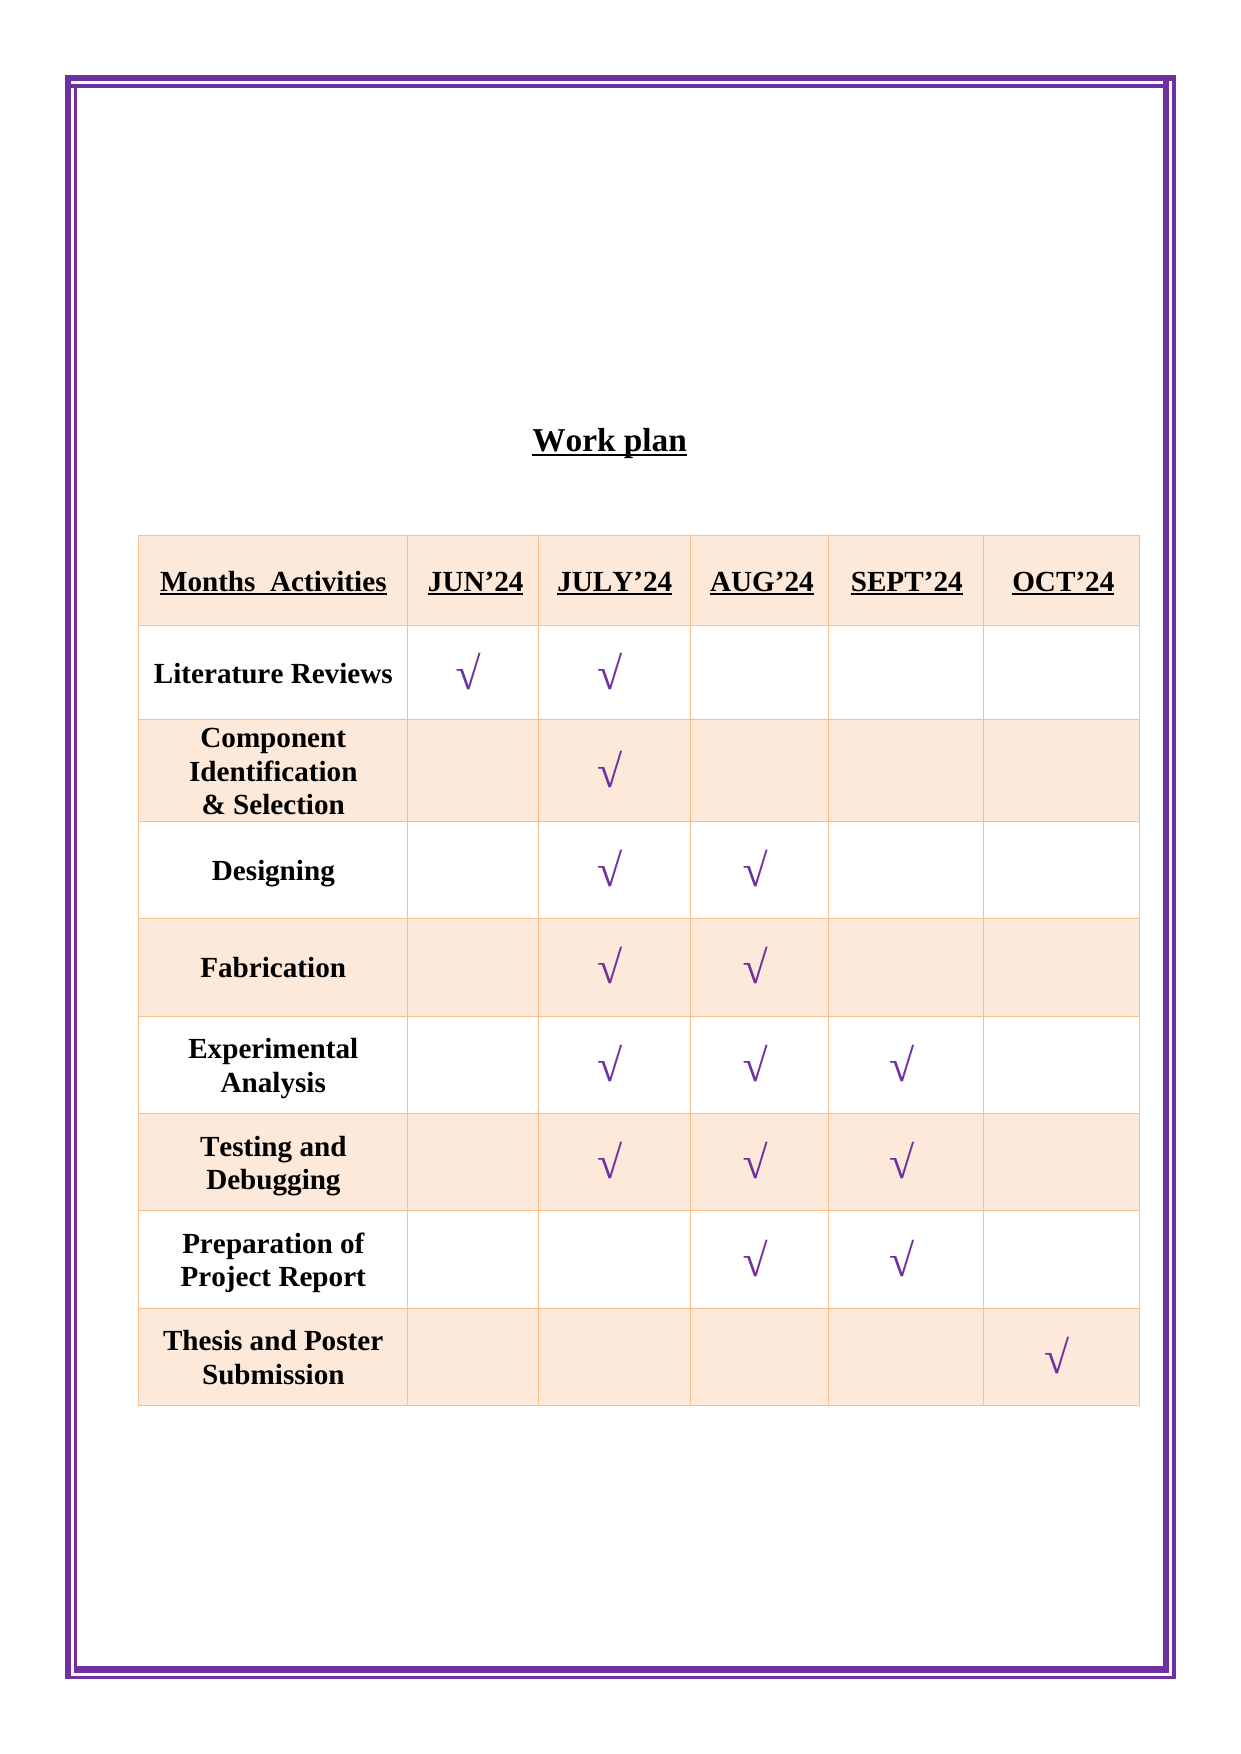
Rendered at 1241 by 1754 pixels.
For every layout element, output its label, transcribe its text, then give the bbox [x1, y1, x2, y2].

table_cell [829, 919, 983, 1016]
table_cell [408, 1017, 538, 1113]
table_cell √ [691, 1114, 828, 1210]
table_cell √ [984, 1309, 1139, 1405]
table_cell √ [408, 626, 538, 719]
table_header Months Activities [139, 536, 407, 625]
table_cell [984, 1114, 1139, 1210]
table_cell [829, 1309, 983, 1405]
table_header AUG’24 [691, 536, 828, 625]
table_cell [984, 919, 1139, 1016]
table_cell √ [539, 626, 690, 719]
table_cell [984, 822, 1139, 918]
table_cell √ [691, 822, 828, 918]
table_cell Experimental Analysis [139, 1017, 407, 1113]
table_cell [539, 1309, 690, 1405]
text Work plan [128, 420, 1090, 459]
table_cell Preparation of Project Report [139, 1211, 407, 1308]
table_cell √ [539, 822, 690, 918]
table_cell √ [829, 1114, 983, 1210]
table_cell [984, 1211, 1139, 1308]
table_cell [984, 626, 1139, 719]
table_cell √ [691, 1211, 828, 1308]
table_cell [691, 626, 828, 719]
table_cell [829, 822, 983, 918]
table_cell √ [691, 919, 828, 1016]
table_cell √ [539, 1114, 690, 1210]
table_cell [984, 1017, 1139, 1113]
table_cell Component Identification & Selection [139, 720, 407, 821]
table_cell Fabrication [139, 919, 407, 1016]
table_header SEPT’24 [829, 536, 983, 625]
table_cell [408, 1309, 538, 1405]
table_cell [408, 822, 538, 918]
table_cell Designing [139, 822, 407, 918]
table_cell [408, 1114, 538, 1210]
table_header JULY’24 [539, 536, 690, 625]
table_cell [984, 720, 1139, 821]
table_cell √ [829, 1211, 983, 1308]
table_cell Testing and Debugging [139, 1114, 407, 1210]
table_cell [691, 720, 828, 821]
table_cell √ [539, 720, 690, 821]
table_cell Thesis and Poster Submission [139, 1309, 407, 1405]
table_cell [539, 1211, 690, 1308]
table_cell [408, 919, 538, 1016]
table_header JUN’24 [408, 536, 538, 625]
table_cell √ [691, 1017, 828, 1113]
table_cell [408, 720, 538, 821]
table_cell [408, 1211, 538, 1308]
table_cell Literature Reviews [139, 626, 407, 719]
table_cell [829, 720, 983, 821]
table_cell √ [829, 1017, 983, 1113]
table_cell [829, 626, 983, 719]
table_cell [691, 1309, 828, 1405]
table_cell √ [539, 919, 690, 1016]
table_header OCT’24 [984, 536, 1139, 625]
table_cell √ [539, 1017, 690, 1113]
